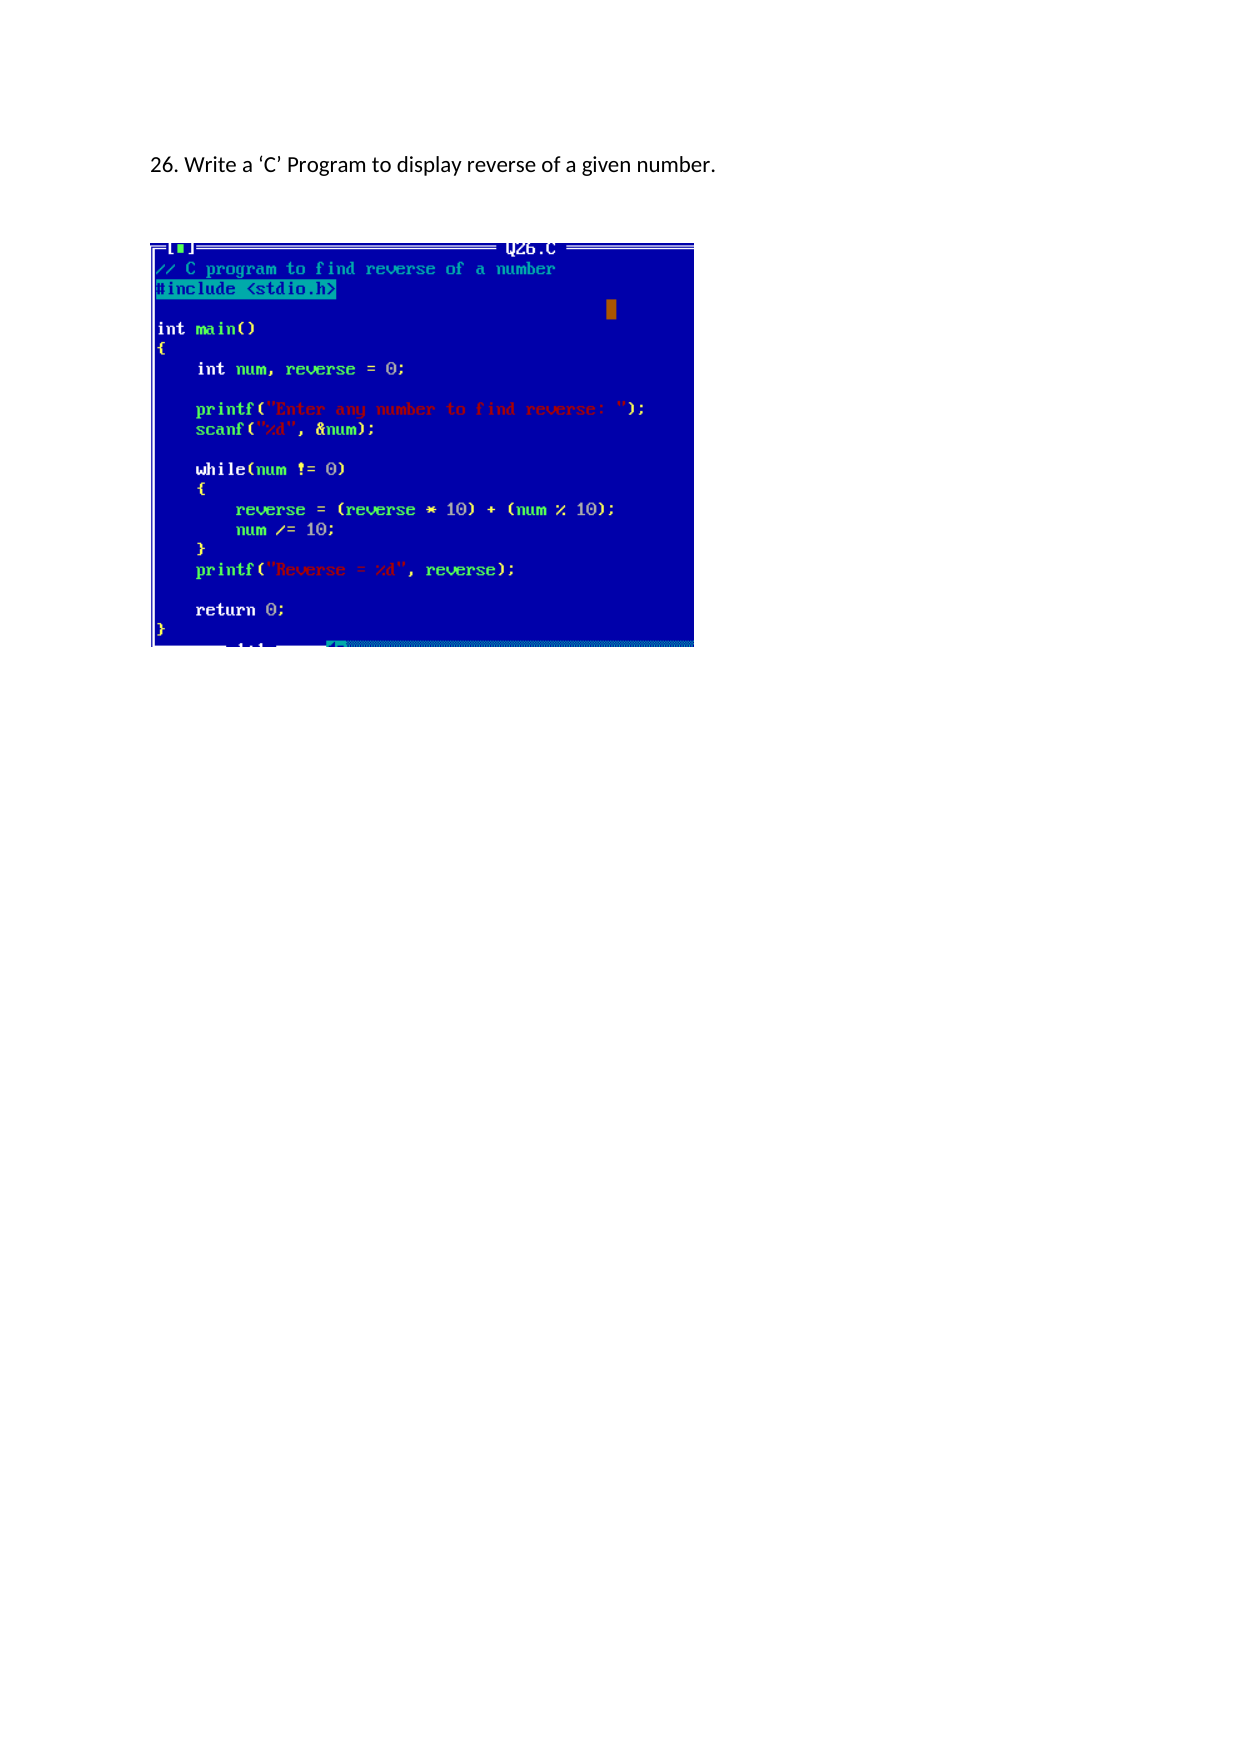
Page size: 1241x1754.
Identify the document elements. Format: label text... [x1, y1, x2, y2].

text 26. Write a ‘C’ Program to display reverse of a given number. [150, 150, 1090, 178]
picture [150, 243, 694, 647]
